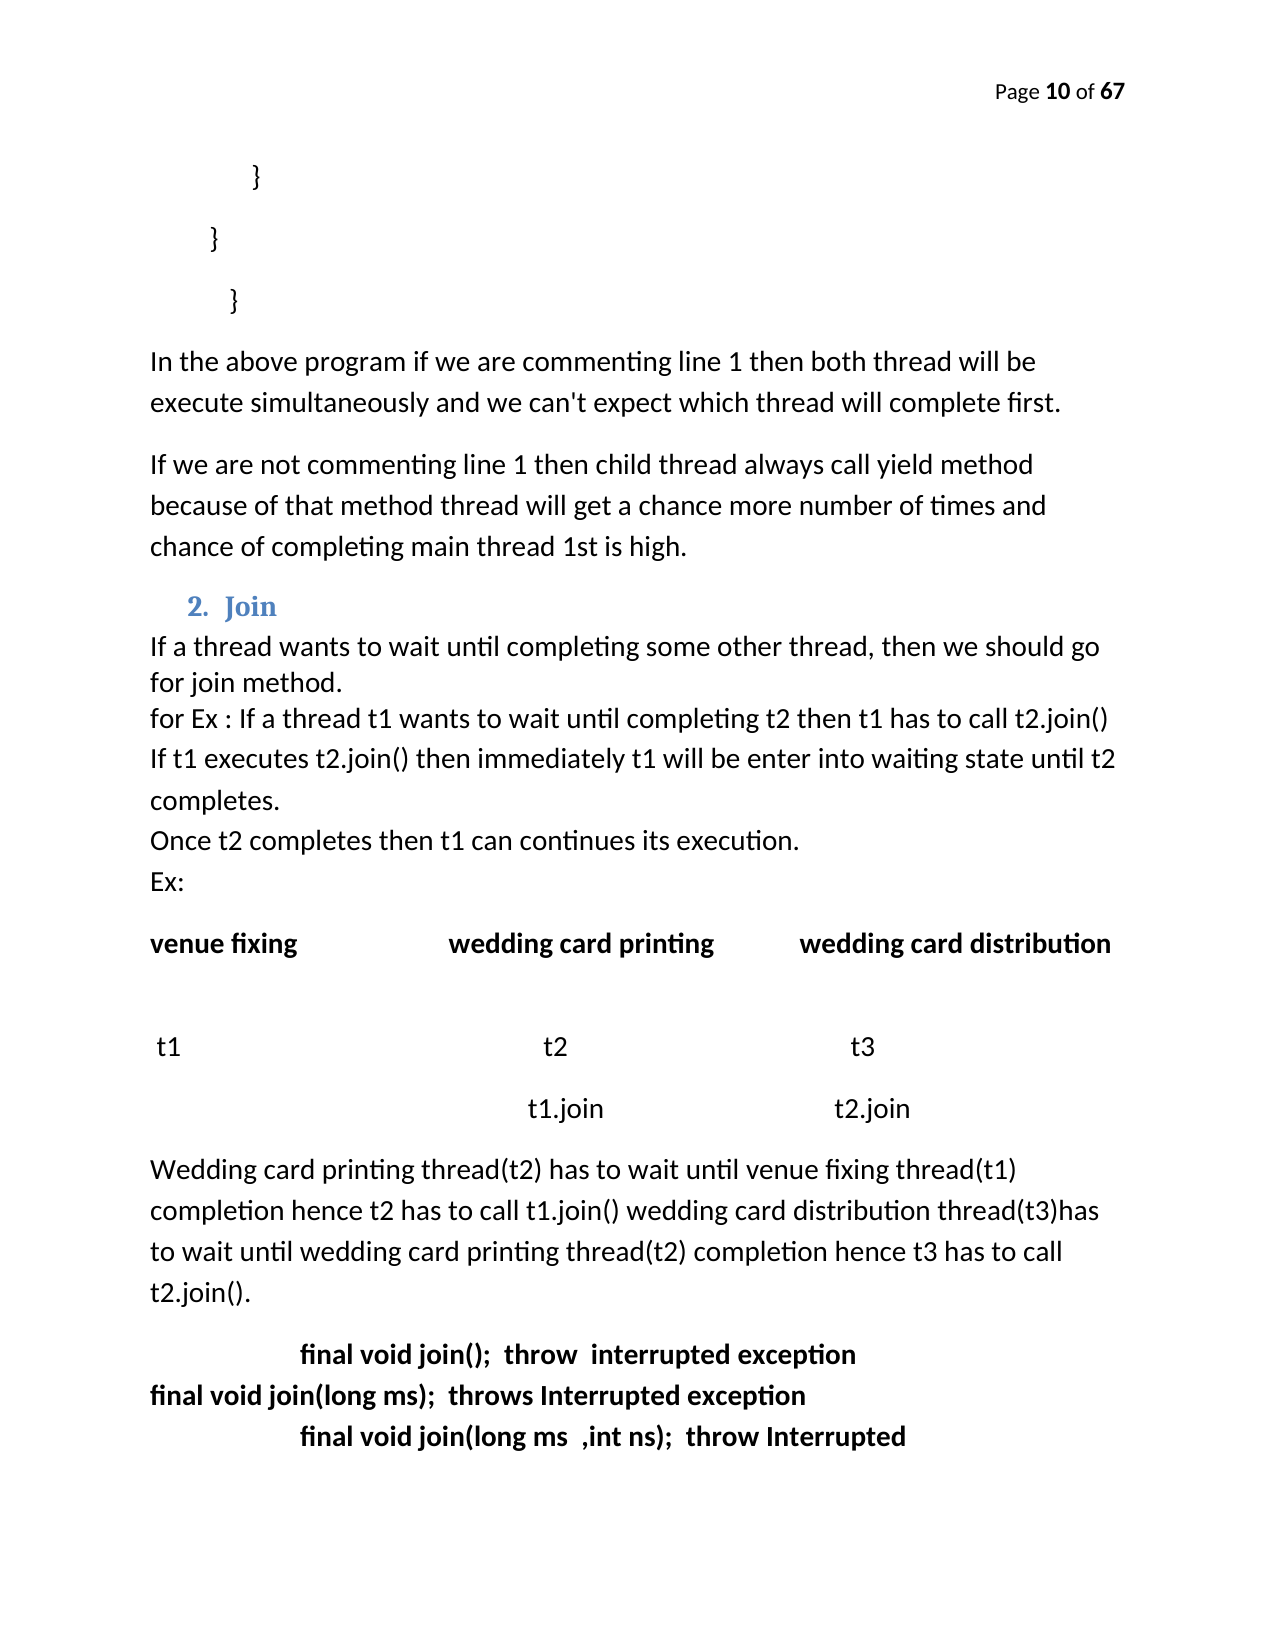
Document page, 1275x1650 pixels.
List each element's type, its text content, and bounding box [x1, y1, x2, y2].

text final void join(); throw interrupted exception [150, 1336, 1125, 1372]
text Once t2 completes then t1 can continues its execution. [150, 822, 1125, 858]
subtitle Join [187, 590, 1125, 623]
text If t1 executes t2.join() then immediately t1 will be enter into waiting state until t2 completes. [150, 741, 1125, 817]
text final void join(long ms); throws Interrupted exception [150, 1377, 1125, 1413]
text t1 t2 t3 [150, 1028, 1125, 1063]
text If we are not commenting line 1 then child thread always call yield method because of that method thread will get a chance more number of times and chance of completing main thread 1st is high. [150, 446, 1125, 564]
text Wedding card printing thread(t2) has to wait until venue fixing thread(t1) completion hence t2 has to call t1.join() wedding card distribution thread(t3)has to wait until wedding card printing thread(t2) completion hence t3 has to call t2.join(). [150, 1151, 1125, 1310]
text venue fixing wedding card printing wedding card distribution [150, 925, 1125, 1002]
text } [150, 220, 1125, 256]
text In the above program if we are commenting line 1 then both thread will be execute simultaneously and we can't expect which thread will complete first. [150, 343, 1125, 420]
text If a thread wants to wait until completing some other thread, then we should go for join method. [150, 628, 1125, 700]
text t1.join t2.join [150, 1090, 1125, 1125]
text Ex: [150, 863, 1125, 899]
text } [150, 282, 1125, 317]
text final void join(long ms ,int ns); throw Interrupted [150, 1418, 1125, 1453]
text } [150, 158, 1125, 194]
text for Ex : If a thread t1 wants to wait until completing t2 then t1 has to call t2.join() [150, 700, 1125, 735]
